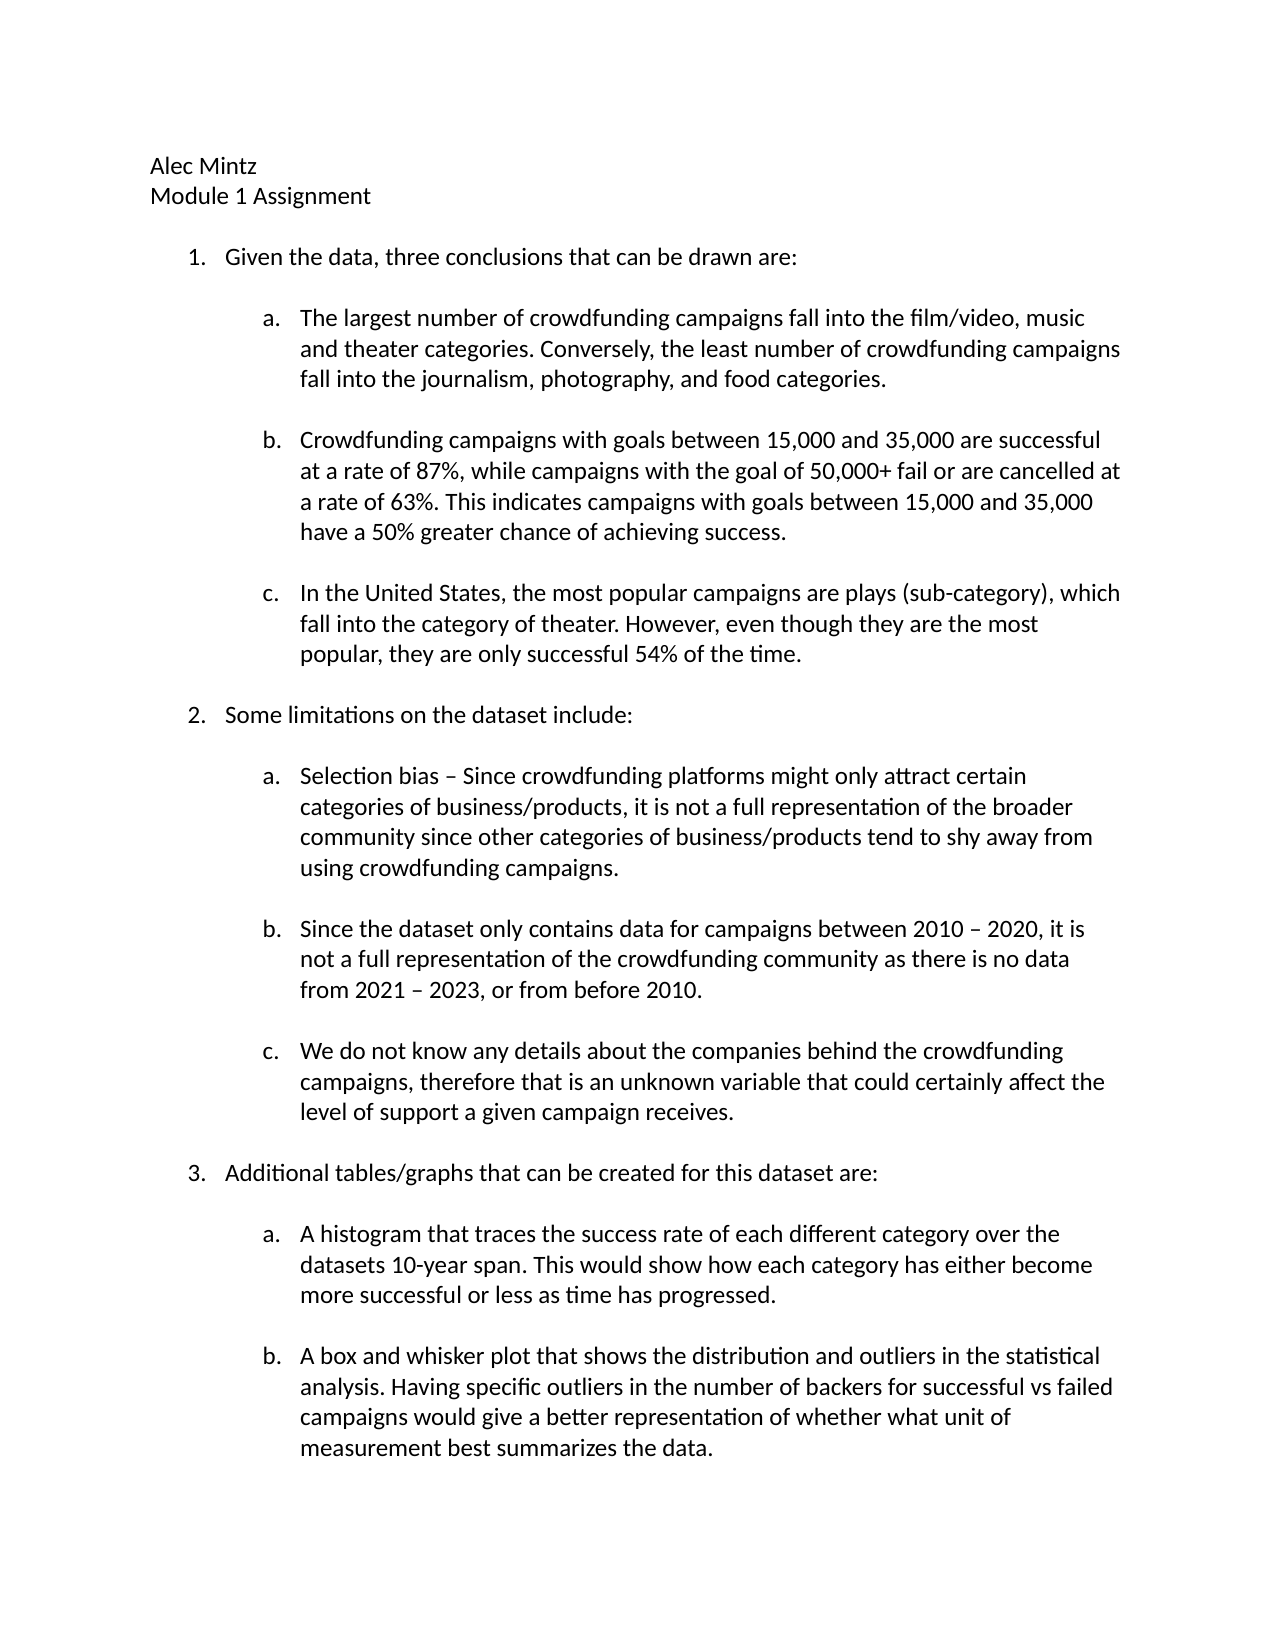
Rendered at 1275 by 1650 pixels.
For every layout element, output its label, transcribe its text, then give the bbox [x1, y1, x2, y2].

list Selection bias – Since crowdfunding platforms might only attract certain categories of business/products, it is not a full representation of the broader community since other categories of business/products tend to shy away from using crowdfunding campaigns. [262, 760, 1125, 882]
list The largest number of crowdfunding campaigns fall into the film/video, music and theater categories. Conversely, the least number of crowdfunding campaigns fall into the journalism, photography, and food categories. [262, 303, 1125, 394]
list We do not know any details about the companies behind the crowdfunding campaigns, therefore that is an unknown variable that could certainly affect the level of support a given campaign receives. [262, 1035, 1125, 1127]
list A box and whisker plot that shows the distribution and outliers in the statistical analysis. Having specific outliers in the number of backers for successful vs failed campaigns would give a better representation of whether what unit of measurement best summarizes the data. [262, 1340, 1125, 1462]
list Some limitations on the dataset include: [187, 699, 1125, 730]
list In the United States, the most popular campaigns are plays (sub-category), which fall into the category of theater. However, even though they are the most popular, they are only successful 54% of the time. [262, 577, 1125, 669]
list Given the data, three conclusions that can be drawn are: [187, 242, 1125, 272]
text Alec Mintz [150, 150, 1125, 181]
text Module 1 Assignment [150, 181, 1125, 211]
list Crowdfunding campaigns with goals between 15,000 and 35,000 are successful at a rate of 87%, while campaigns with the goal of 50,000+ fail or are cancelled at a rate of 63%. This indicates campaigns with goals between 15,000 and 35,000 have a 50% greater chance of achieving success. [262, 425, 1125, 547]
list Additional tables/graphs that can be created for this dataset are: [187, 1157, 1125, 1188]
list Since the dataset only contains data for campaigns between 2010 – 2020, it is not a full representation of the crowdfunding community as there is no data from 2021 – 2023, or from before 2010. [262, 913, 1125, 1004]
list A histogram that traces the success rate of each different category over the datasets 10-year span. This would show how each category has either become more successful or less as time has progressed. [262, 1218, 1125, 1310]
